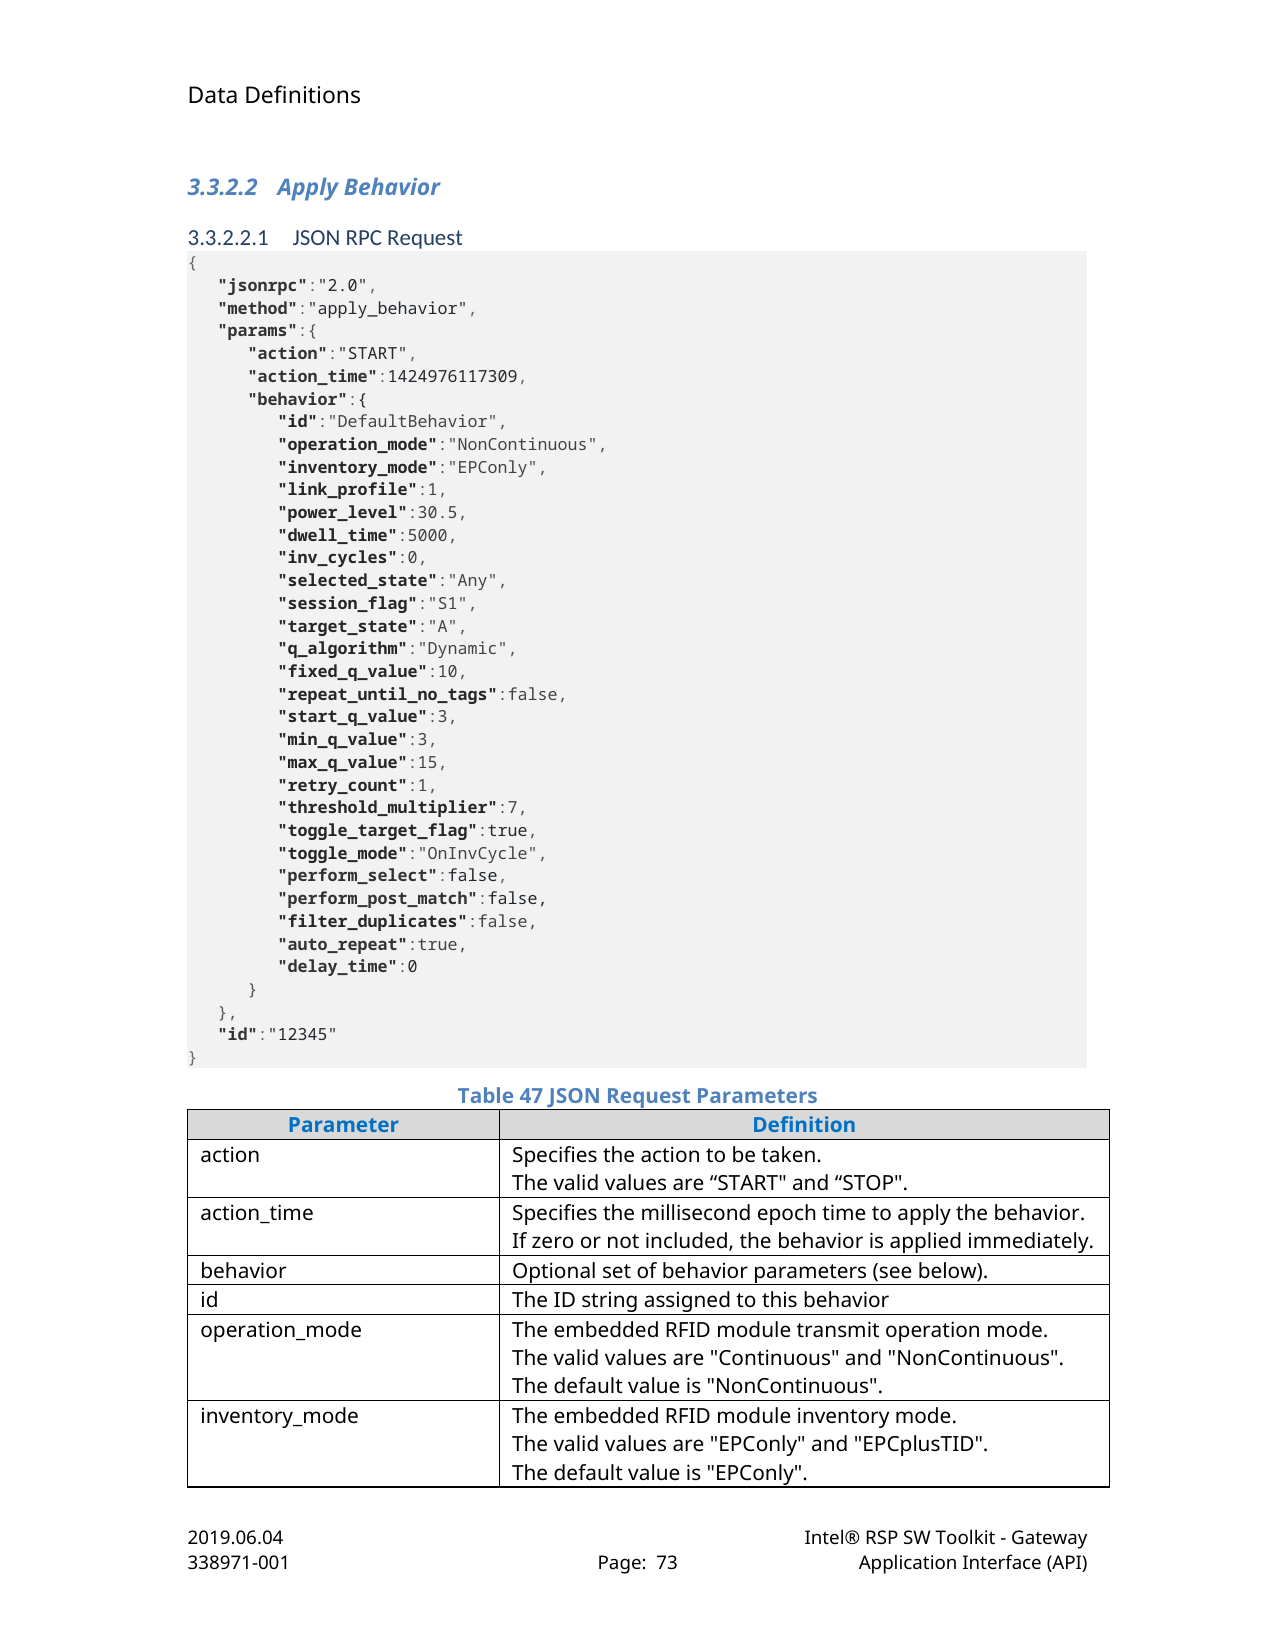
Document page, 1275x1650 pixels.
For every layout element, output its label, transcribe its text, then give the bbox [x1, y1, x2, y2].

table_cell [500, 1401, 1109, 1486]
text "perform_select":false, "perform_post_match":false, [187, 864, 1087, 909]
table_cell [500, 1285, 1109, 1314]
text "dwell_time":5000, [187, 523, 1087, 546]
text "operation_mode":"NonContinuous", [187, 433, 1087, 455]
text "power_level":30.5, [187, 501, 1087, 523]
text "delay_time":0 } [187, 955, 1087, 1000]
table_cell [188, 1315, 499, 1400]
text "selected_state":"Any", [187, 569, 1087, 592]
text "filter_duplicates":false, [187, 909, 1087, 932]
text "threshold_multiplier":7, [187, 796, 1087, 819]
text "start_q_value":3, [187, 705, 1087, 728]
text "min_q_value":3, [187, 728, 1087, 751]
text "toggle_target_flag":true, [187, 819, 1087, 841]
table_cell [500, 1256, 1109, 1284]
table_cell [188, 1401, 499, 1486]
text "q_algorithm":"Dynamic", [187, 637, 1087, 660]
text "inv_cycles":0, [187, 546, 1087, 569]
text }, [187, 1000, 1087, 1023]
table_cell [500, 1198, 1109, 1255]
text "target_state":"A", [187, 614, 1087, 637]
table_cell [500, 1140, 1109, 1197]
text { "jsonrpc":"2.0", "method":"apply_behavior", "params":{ [187, 251, 1087, 342]
subtitle JSON RPC Request [187, 223, 1087, 251]
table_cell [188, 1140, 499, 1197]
text "session_flag":"S1", [187, 592, 1087, 614]
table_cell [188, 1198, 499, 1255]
text "id":"12345" } [187, 1023, 1087, 1068]
text "auto_repeat":true, [187, 932, 1087, 955]
text "repeat_until_no_tags":false, [187, 682, 1087, 705]
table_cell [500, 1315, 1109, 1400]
text "action":"START", "action_time":1424976117309, "behavior":{ [187, 342, 1087, 410]
text Table 47 JSON Request Parameters [187, 1081, 1087, 1109]
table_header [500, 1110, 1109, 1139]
text "toggle_mode":"OnInvCycle", [187, 841, 1087, 864]
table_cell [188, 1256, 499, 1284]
text "link_profile":1, [187, 478, 1087, 501]
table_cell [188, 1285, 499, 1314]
text "fixed_q_value":10, [187, 660, 1087, 682]
subtitle Apply Behavior [187, 171, 1087, 202]
text "max_q_value":15, [187, 751, 1087, 773]
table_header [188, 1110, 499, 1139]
text "inventory_mode":"EPConly", [187, 455, 1087, 478]
text "retry_count":1, [187, 773, 1087, 796]
text "id":"DefaultBehavior", [187, 410, 1087, 433]
